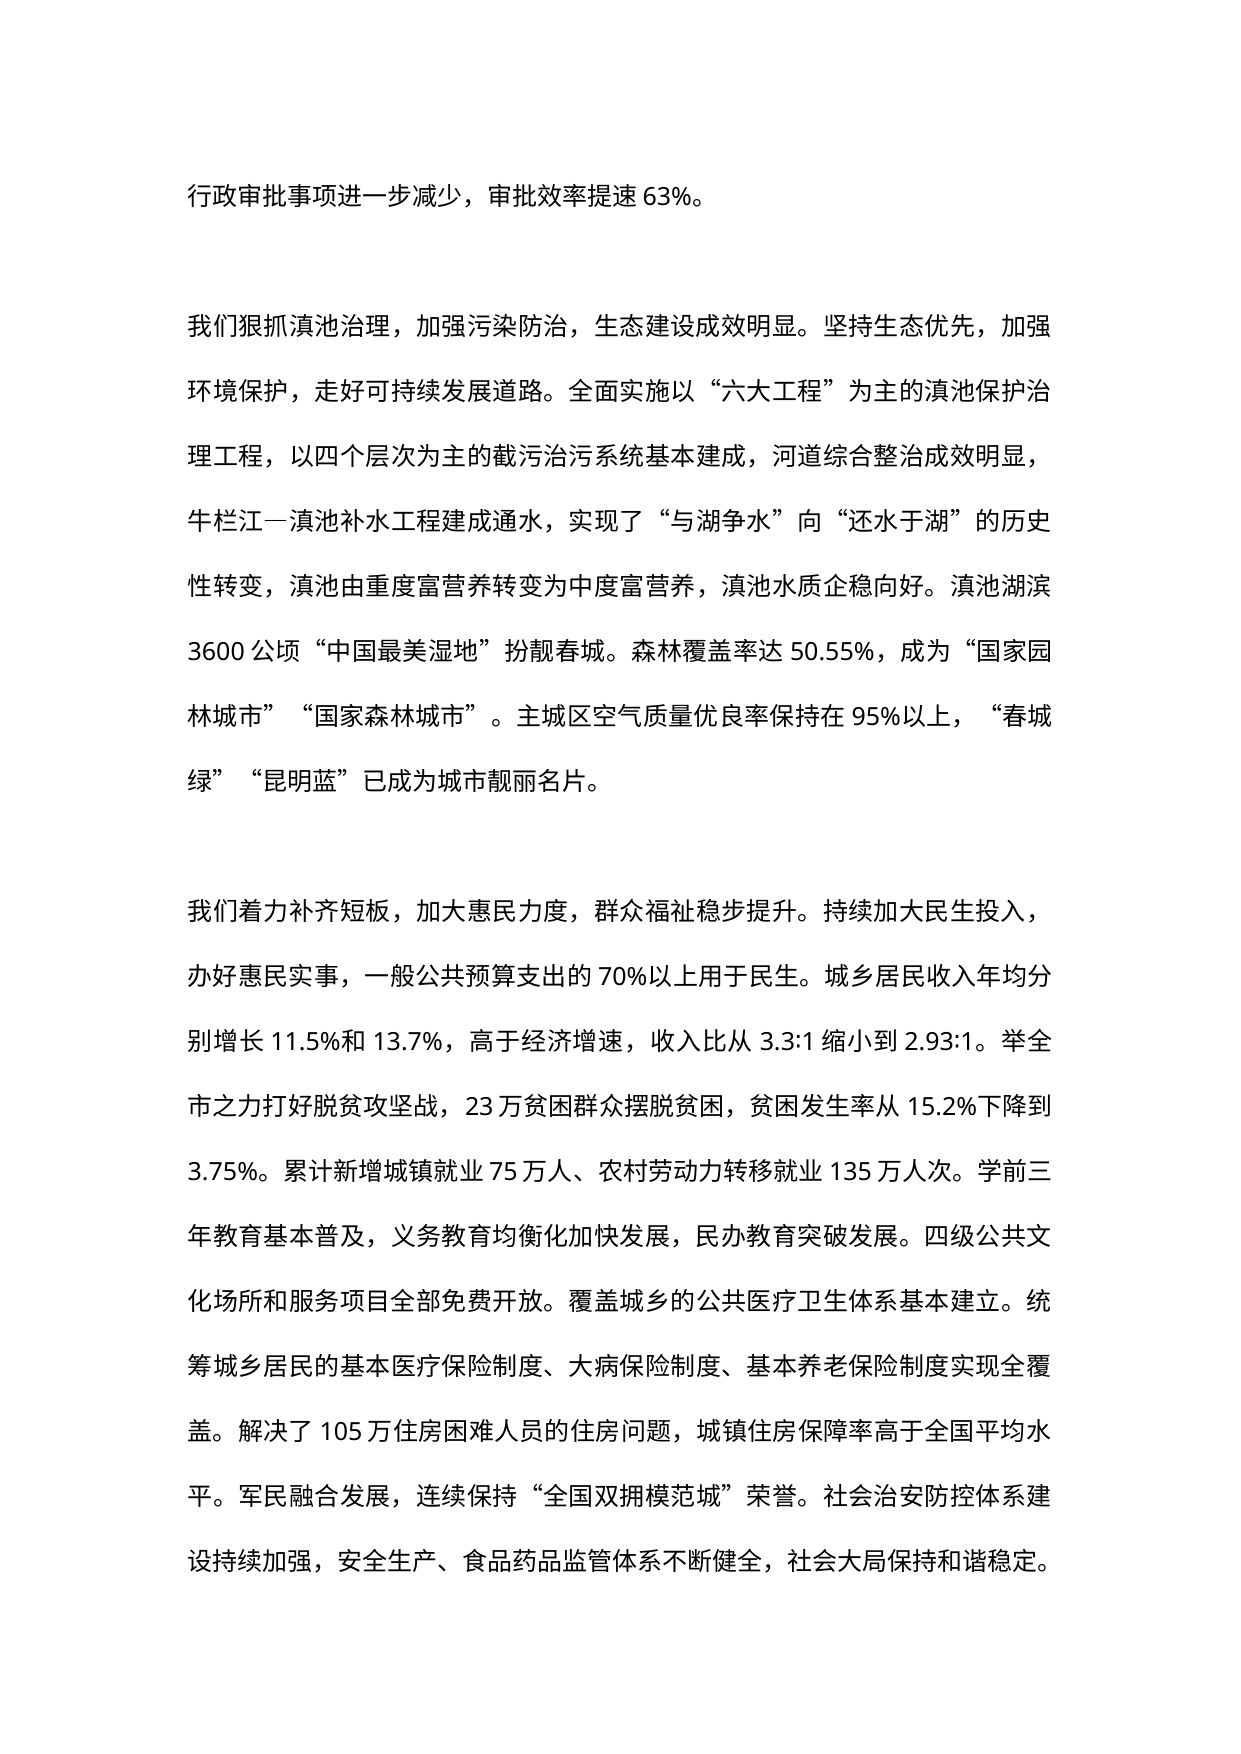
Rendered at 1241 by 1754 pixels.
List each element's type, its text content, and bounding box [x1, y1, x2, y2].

text 我们狠抓滇池治理，加强污染防治，生态建设成效明显。坚持生态优先，加强环境保护，走好可持续发展道路。全面实施以“六大工程”为主的滇池保护治理工程，以四个层次为主的截污治污系统基本建成，河道综合整治成效明显，牛栏江—滇池补水工程建成通水，实现了“与湖争水”向“还水于湖”的历史性转变，滇池由重度富营养转变为中度富营养，滇池水质企稳向好。滇池湖滨3600公顷“中国最美湿地”扮靓春城。森林覆盖率达50.55%，成为“国家园林城市”“国家森林城市”。主城区空气质量优良率保持在95%以上，“春城绿”“昆明蓝”已成为城市靓丽名片。 [187, 292, 1053, 812]
text 我们着力补齐短板，加大惠民力度，群众福祉稳步提升。持续加大民生投入，办好惠民实事，一般公共预算支出的70%以上用于民生。城乡居民收入年均分别增长11.5%和13.7%，高于经济增速，收入比从3.3∶1缩小到2.93∶1。举全市之力打好脱贫攻坚战，23万贫困群众摆脱贫困，贫困发生率从15.2%下降到3.75%。累计新增城镇就业75万人、农村劳动力转移就业135万人次。学前三年教育基本普及，义务教育均衡化加快发展，民办教育突破发展。四级公共文化场所和服务项目全部免费开放。覆盖城乡的公共医疗卫生体系基本建立。统筹城乡居民的基本医疗保险制度、大病保险制度、基本养老保险制度实现全覆盖。解决了105万住房困难人员的住房问题，城镇住房保障率高于全国平均水平。军民融合发展，连续保持“全国双拥模范城”荣誉。社会治安防控体系建设持续加强，安全生产、食品药品监管体系不断健全，社会大局保持和谐稳定。 [187, 877, 1053, 1592]
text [187, 162, 1053, 227]
